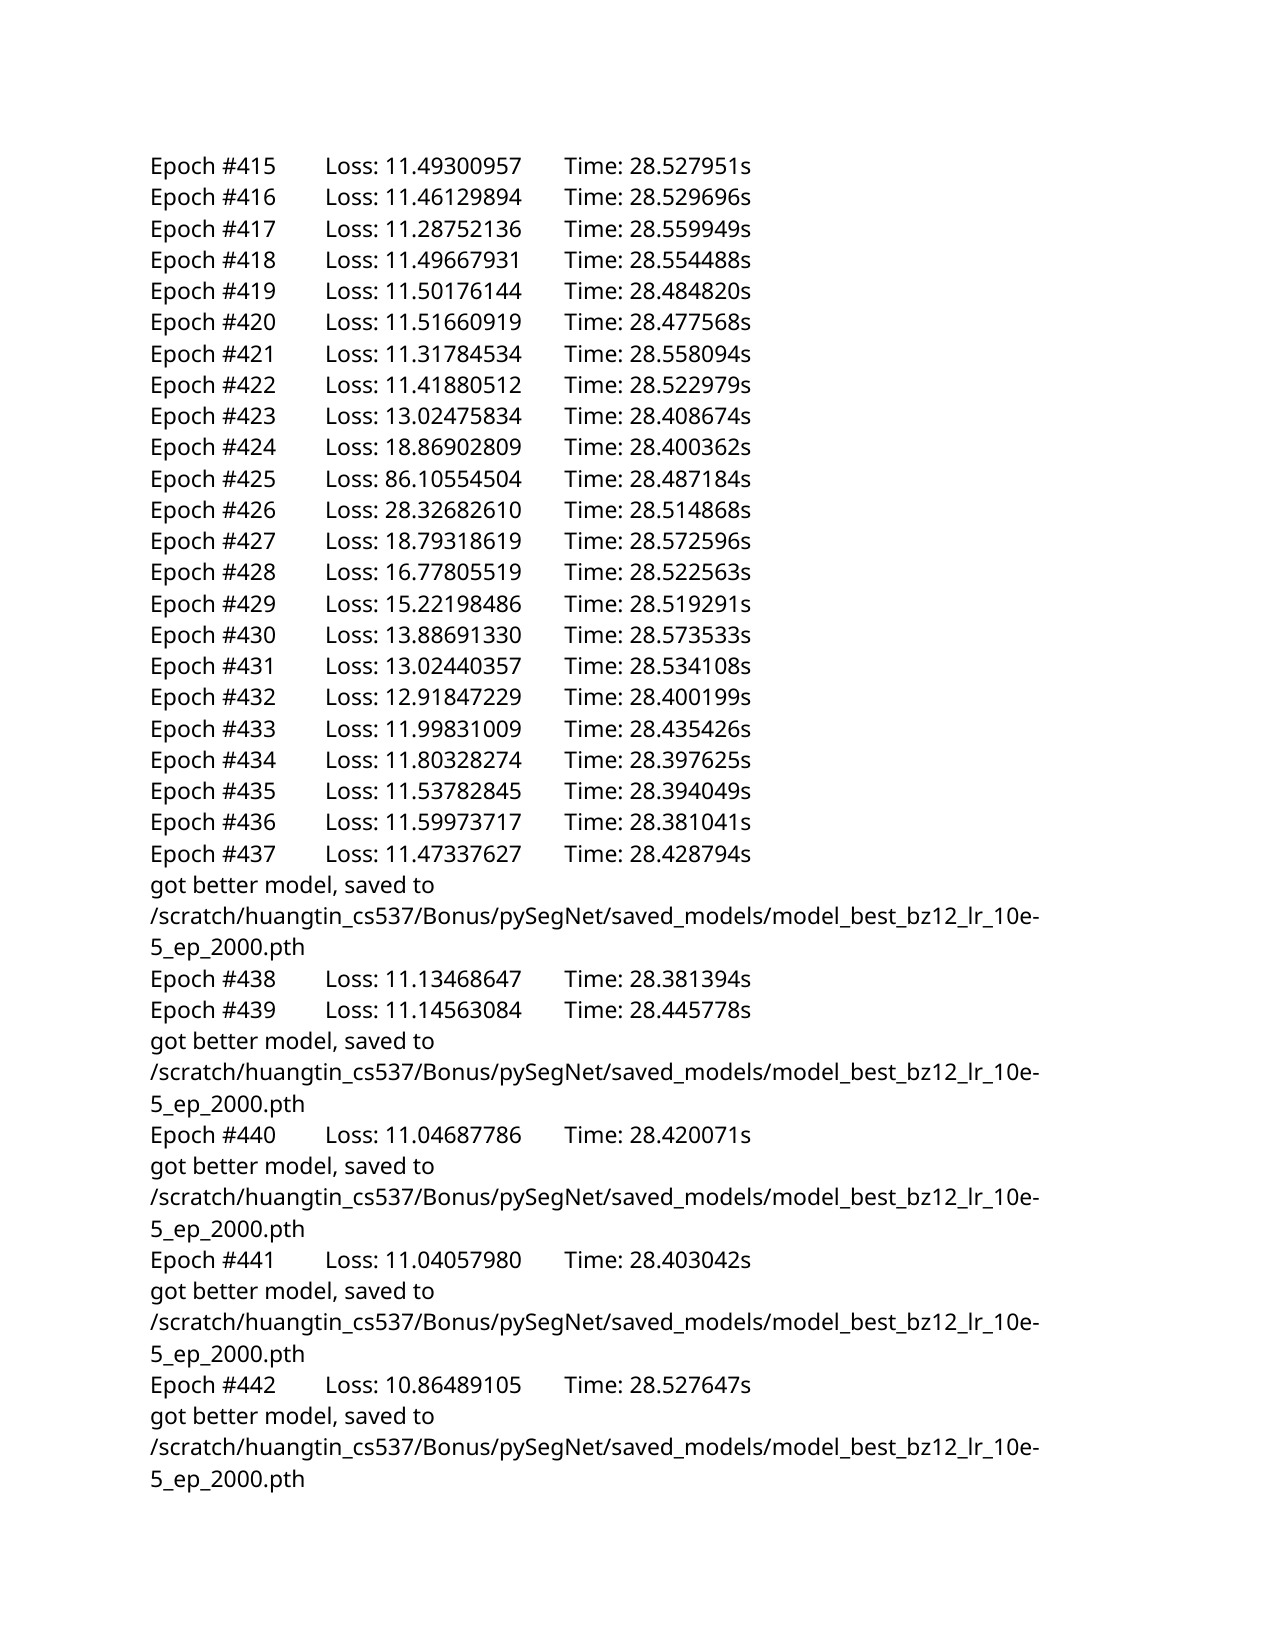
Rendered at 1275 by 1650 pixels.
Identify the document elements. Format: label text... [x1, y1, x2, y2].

text Epoch #431 Loss: 13.02440357 Time: 28.534108s [150, 650, 1125, 681]
text Epoch #422 Loss: 11.41880512 Time: 28.522979s [150, 369, 1125, 400]
text Epoch #442 Loss: 10.86489105 Time: 28.527647s [150, 1369, 1125, 1400]
text Epoch #425 Loss: 86.10554504 Time: 28.487184s [150, 462, 1125, 494]
text Epoch #432 Loss: 12.91847229 Time: 28.400199s [150, 681, 1125, 712]
text Epoch #429 Loss: 15.22198486 Time: 28.519291s [150, 587, 1125, 619]
text got better model, saved to /scratch/huangtin_cs537/Bonus/pySegNet/saved_models/model_best_bz12_lr_10e-5_ep_2000.pth [150, 1150, 1125, 1244]
text Epoch #415 Loss: 11.49300957 Time: 28.527951s [150, 150, 1125, 181]
text Epoch #440 Loss: 11.04687786 Time: 28.420071s [150, 1119, 1125, 1150]
text Epoch #427 Loss: 18.79318619 Time: 28.572596s [150, 525, 1125, 556]
text Epoch #436 Loss: 11.59973717 Time: 28.381041s [150, 806, 1125, 837]
text Epoch #435 Loss: 11.53782845 Time: 28.394049s [150, 775, 1125, 806]
text got better model, saved to /scratch/huangtin_cs537/Bonus/pySegNet/saved_models/model_best_bz12_lr_10e-5_ep_2000.pth [150, 1275, 1125, 1369]
text Epoch #416 Loss: 11.46129894 Time: 28.529696s [150, 181, 1125, 212]
text Epoch #418 Loss: 11.49667931 Time: 28.554488s [150, 244, 1125, 275]
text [150, 1400, 1125, 1494]
text Epoch #441 Loss: 11.04057980 Time: 28.403042s [150, 1244, 1125, 1275]
text Epoch #428 Loss: 16.77805519 Time: 28.522563s [150, 556, 1125, 587]
text Epoch #426 Loss: 28.32682610 Time: 28.514868s [150, 494, 1125, 525]
text Epoch #438 Loss: 11.13468647 Time: 28.381394s [150, 962, 1125, 994]
text Epoch #437 Loss: 11.47337627 Time: 28.428794s [150, 837, 1125, 869]
text Epoch #423 Loss: 13.02475834 Time: 28.408674s [150, 400, 1125, 431]
text Epoch #421 Loss: 11.31784534 Time: 28.558094s [150, 337, 1125, 369]
text Epoch #433 Loss: 11.99831009 Time: 28.435426s [150, 712, 1125, 744]
text Epoch #419 Loss: 11.50176144 Time: 28.484820s [150, 275, 1125, 306]
text got better model, saved to /scratch/huangtin_cs537/Bonus/pySegNet/saved_models/model_best_bz12_lr_10e-5_ep_2000.pth [150, 1025, 1125, 1119]
text Epoch #430 Loss: 13.88691330 Time: 28.573533s [150, 619, 1125, 650]
text Epoch #424 Loss: 18.86902809 Time: 28.400362s [150, 431, 1125, 462]
text got better model, saved to /scratch/huangtin_cs537/Bonus/pySegNet/saved_models/model_best_bz12_lr_10e-5_ep_2000.pth [150, 869, 1125, 962]
text Epoch #439 Loss: 11.14563084 Time: 28.445778s [150, 994, 1125, 1025]
text Epoch #420 Loss: 11.51660919 Time: 28.477568s [150, 306, 1125, 337]
text Epoch #434 Loss: 11.80328274 Time: 28.397625s [150, 744, 1125, 775]
text Epoch #417 Loss: 11.28752136 Time: 28.559949s [150, 212, 1125, 244]
